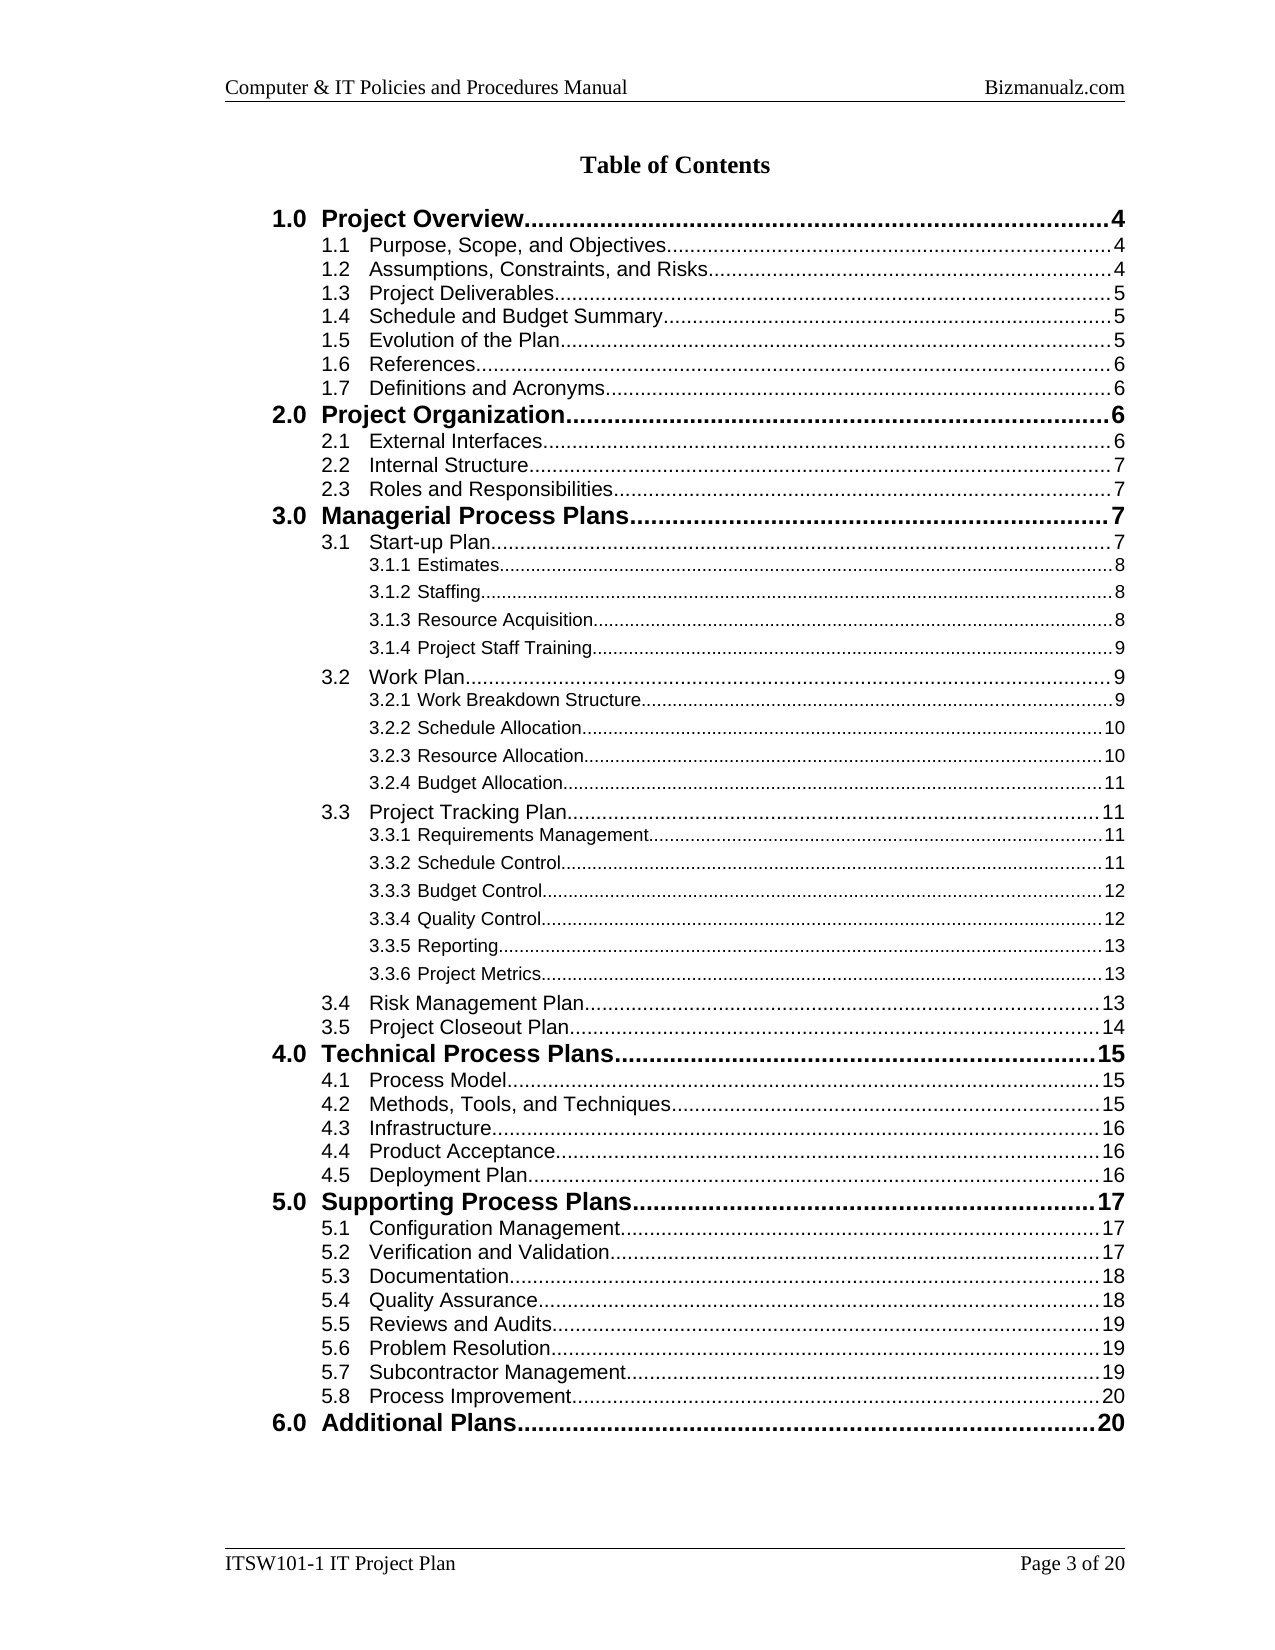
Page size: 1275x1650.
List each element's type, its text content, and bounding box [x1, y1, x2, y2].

text 3.2 Work Plan 9 [321, 665, 1065, 689]
text 3.3.2 Schedule Control 11 [369, 852, 1065, 873]
text 6.0 Additional Plans 20 [272, 1408, 1065, 1436]
text 3.3.1 Requirements Management 11 [369, 824, 1065, 846]
text 3.3.5 Reporting 13 [369, 935, 1065, 957]
text 1.2 Assumptions, Constraints, and Risks 4 [321, 256, 1065, 280]
text 3.1.3 Resource Acquisition 8 [369, 609, 1065, 631]
text 3.3.6 Project Metrics 13 [369, 963, 1065, 984]
text 4.3 Infrastructure 16 [321, 1115, 1065, 1139]
text 3.1.4 Project Staff Training 9 [369, 637, 1065, 658]
text 5.4 Quality Assurance 18 [321, 1288, 1065, 1312]
text 3.0 Managerial Process Plans 7 [272, 501, 1065, 529]
text 5.0 Supporting Process Plans 17 [272, 1187, 1065, 1216]
text 3.3 Project Tracking Plan 11 [321, 800, 1065, 824]
text 1.0 Project Overview 4 [272, 204, 1065, 232]
text 2.0 Project Organization 6 [272, 400, 1065, 429]
text 2.2 Internal Structure 7 [321, 453, 1065, 477]
text 5.7 Subcontractor Management 19 [321, 1360, 1065, 1384]
text 3.4 Risk Management Plan 13 [321, 991, 1065, 1015]
text 5.6 Problem Resolution 19 [321, 1336, 1065, 1360]
text 5.1 Configuration Management 17 [321, 1216, 1065, 1240]
text 1.6 References 6 [321, 352, 1065, 376]
text 5.3 Documentation 18 [321, 1264, 1065, 1288]
text 3.1.2 Staffing 8 [369, 581, 1065, 603]
text 1.7 Definitions and Acronyms 6 [321, 376, 1065, 400]
text 4.2 Methods, Tools, and Techniques 15 [321, 1091, 1065, 1115]
text 4.1 Process Model 15 [321, 1067, 1065, 1091]
text 3.2.4 Budget Allocation 11 [369, 772, 1065, 794]
text 4.4 Product Acceptance 16 [321, 1139, 1065, 1163]
text 3.1 Start-up Plan 7 [321, 529, 1065, 553]
text 5.5 Reviews and Audits 19 [321, 1312, 1065, 1336]
text 1.3 Project Deliverables 5 [321, 280, 1065, 304]
text 2.3 Roles and Responsibilities 7 [321, 477, 1065, 501]
text 4.5 Deployment Plan 16 [321, 1163, 1065, 1187]
text 1.1 Purpose, Scope, and Objectives 4 [321, 232, 1065, 256]
text 3.3.3 Budget Control 12 [369, 879, 1065, 901]
text 2.1 External Interfaces 6 [321, 429, 1065, 453]
text 5.2 Verification and Validation 17 [321, 1240, 1065, 1264]
text 1.5 Evolution of the Plan 5 [321, 328, 1065, 352]
text 3.2.3 Resource Allocation 10 [369, 744, 1065, 766]
text 4.0 Technical Process Plans 15 [272, 1039, 1065, 1067]
text 1.4 Schedule and Budget Summary 5 [321, 304, 1065, 328]
text 5.8 Process Improvement 20 [321, 1384, 1065, 1408]
text 3.2.1 Work Breakdown Structure 9 [369, 689, 1065, 710]
text Table of Contents [225, 150, 1125, 179]
text 3.5 Project Closeout Plan 14 [321, 1015, 1065, 1039]
text 3.3.4 Quality Control 12 [369, 907, 1065, 929]
text 3.1.1 Estimates 8 [369, 553, 1065, 575]
text 3.2.2 Schedule Allocation 10 [369, 717, 1065, 738]
